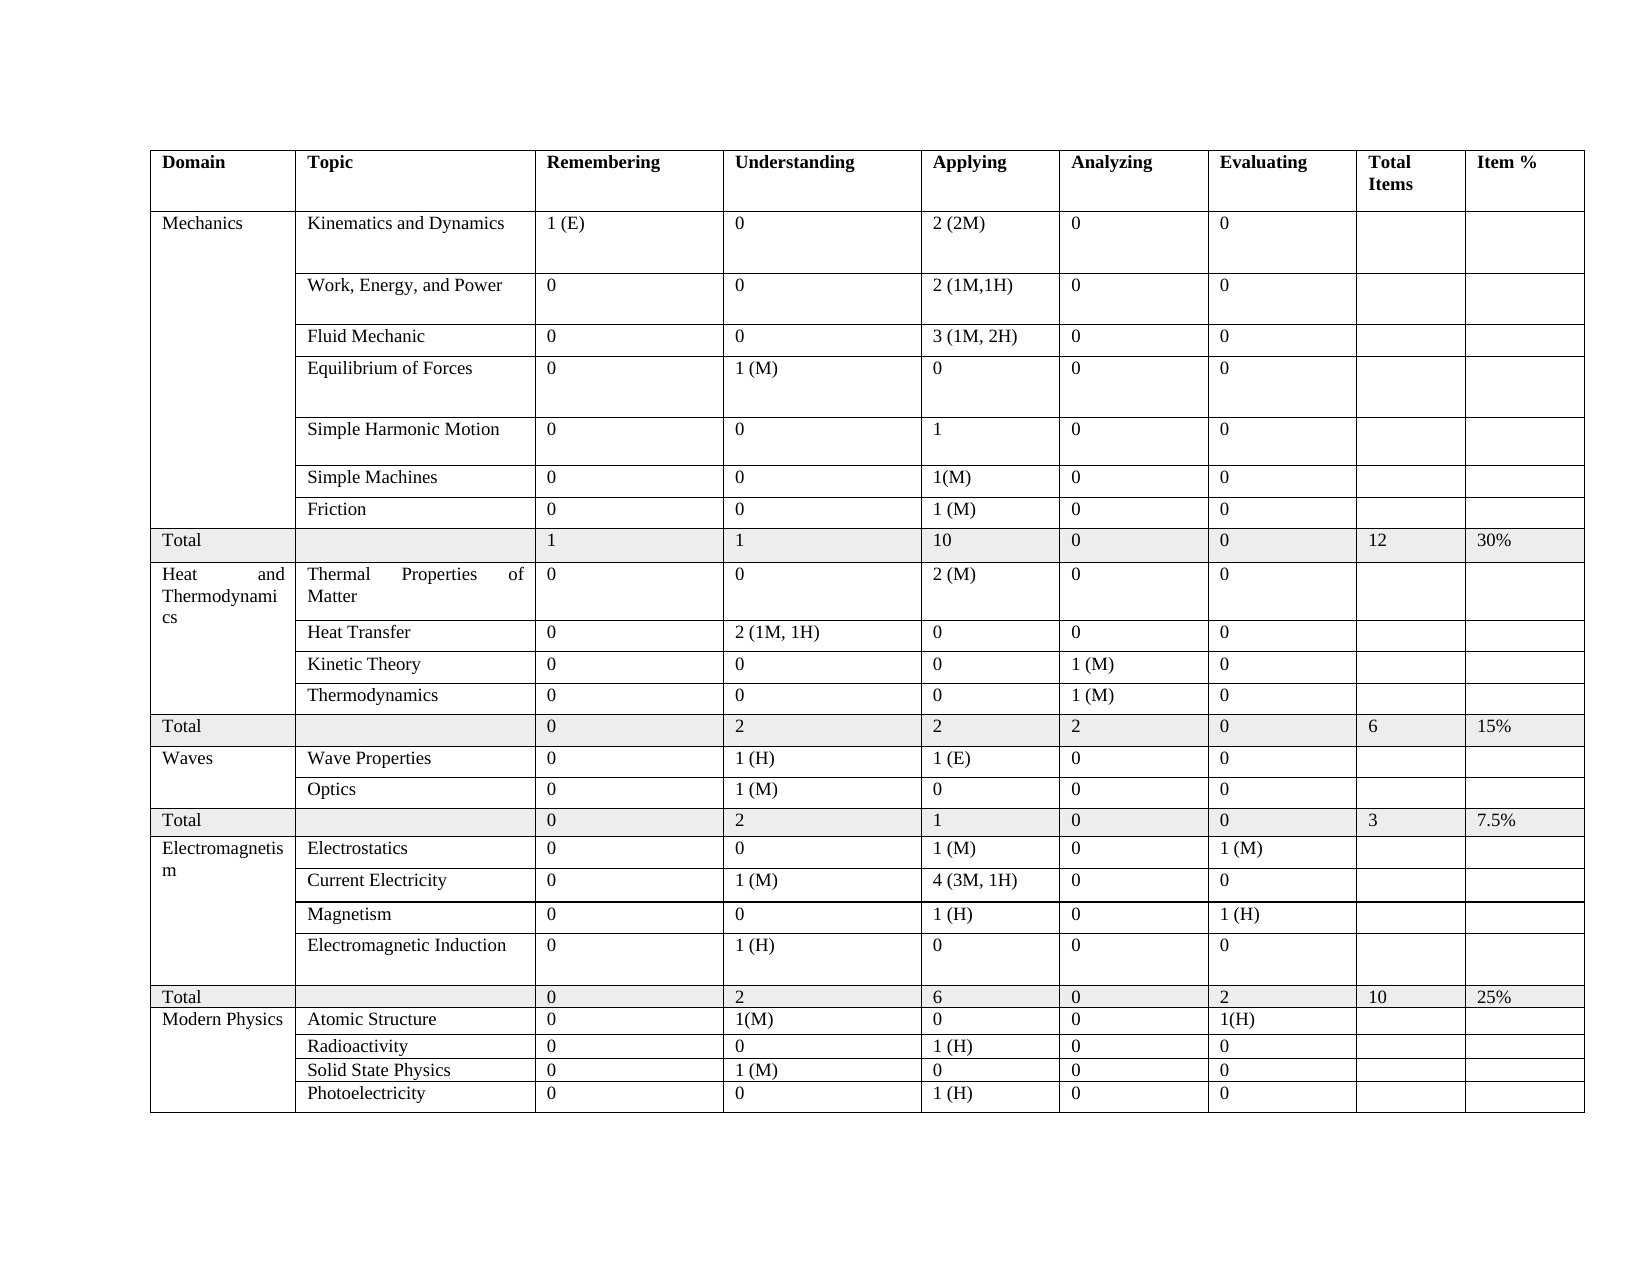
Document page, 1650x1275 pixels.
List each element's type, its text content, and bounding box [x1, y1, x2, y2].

table_cell [296, 986, 535, 1007]
table_cell 2 [724, 986, 921, 1007]
table_cell [1357, 869, 1465, 901]
table_cell [1357, 357, 1465, 417]
table_cell 0 [1209, 869, 1356, 901]
table_cell Atomic Structure [296, 1008, 535, 1034]
table_cell Waves [151, 747, 295, 808]
table_cell Heat and Thermodynamics [151, 563, 295, 714]
table_cell 0 [922, 1059, 1059, 1081]
table_cell 1 (M) [922, 837, 1059, 868]
table_cell 0 [536, 1035, 723, 1058]
table_cell Total [151, 715, 295, 746]
table_cell 0 [536, 1008, 723, 1034]
table_cell [1357, 325, 1465, 356]
table_cell 1 (M) [724, 869, 921, 901]
table_cell [1466, 747, 1584, 777]
table_cell 0 [536, 466, 723, 497]
table_cell [1466, 778, 1584, 808]
table_cell 1 (H) [1209, 903, 1356, 933]
table_cell Radioactivity [296, 1035, 535, 1058]
table_cell [1357, 934, 1465, 984]
table_cell [1466, 1035, 1584, 1058]
table_cell 1 (H) [922, 1082, 1059, 1112]
table_cell 1 (E) [922, 747, 1059, 777]
table_cell 0 [1060, 837, 1208, 868]
table_cell 0 [536, 809, 723, 836]
table_header Understanding [724, 151, 921, 211]
table_cell [1466, 837, 1584, 868]
table_cell [1357, 212, 1465, 272]
table_cell 0 [1209, 466, 1356, 497]
table_cell 1 (M) [724, 778, 921, 808]
table_cell 10 [1357, 986, 1465, 1007]
table_cell 1(M) [922, 466, 1059, 497]
table_cell 0 [1209, 809, 1356, 836]
table_cell Photoelectricity [296, 1082, 535, 1112]
table_cell 0 [1209, 1035, 1356, 1058]
table_header Item % [1466, 151, 1584, 211]
table_cell 7.5% [1466, 809, 1584, 836]
table_cell 0 [1209, 715, 1356, 746]
table_cell 0 [1060, 357, 1208, 417]
table_cell 0 [724, 1082, 921, 1112]
table_cell 0 [536, 325, 723, 356]
table_cell Electromagnetic Induction [296, 934, 535, 984]
table_cell Friction [296, 498, 535, 528]
table_cell [1466, 652, 1584, 683]
table_cell 0 [1060, 1082, 1208, 1112]
table_cell 0 [922, 934, 1059, 984]
table_cell 0 [536, 274, 723, 324]
table_cell [1357, 837, 1465, 868]
table_cell 0 [1209, 934, 1356, 984]
table_cell 0 [536, 934, 723, 984]
table_cell [1466, 325, 1584, 356]
table_cell 1 (M) [724, 1059, 921, 1081]
table_cell 2 (M) [922, 563, 1059, 620]
table_cell 2 [724, 715, 921, 746]
table_cell 0 [536, 869, 723, 901]
table_cell [1357, 274, 1465, 324]
table_cell 1 [536, 529, 723, 562]
table_cell 6 [922, 986, 1059, 1007]
table_cell [1357, 903, 1465, 933]
table_cell 0 [724, 325, 921, 356]
table_cell 0 [922, 1008, 1059, 1034]
table_header Remembering [536, 151, 723, 211]
table_cell Total [151, 529, 295, 562]
table_cell [296, 809, 535, 836]
table_cell 0 [724, 1035, 921, 1058]
table_cell 0 [536, 684, 723, 714]
table_header Domain [151, 151, 295, 211]
table_cell 0 [1060, 934, 1208, 984]
table_cell [1466, 903, 1584, 933]
table_cell [1357, 1008, 1465, 1034]
table_header Topic [296, 151, 535, 211]
table_cell Optics [296, 778, 535, 808]
table_cell Heat Transfer [296, 621, 535, 651]
table_cell Wave Properties [296, 747, 535, 777]
table_cell Fluid Mechanic [296, 325, 535, 356]
table_cell Work, Energy, and Power [296, 274, 535, 324]
table_cell [1357, 1082, 1465, 1112]
table_cell [1466, 684, 1584, 714]
table_cell [1466, 621, 1584, 651]
table_cell Modern Physics [151, 1008, 295, 1112]
table_cell 0 [1060, 563, 1208, 620]
table_cell 2 [724, 809, 921, 836]
table_cell [1466, 1059, 1584, 1081]
table_cell 12 [1357, 529, 1465, 562]
table_cell 0 [536, 418, 723, 465]
table_cell 0 [1060, 529, 1208, 562]
table_cell 0 [536, 986, 723, 1007]
table_cell 0 [1060, 809, 1208, 836]
table_cell 0 [1060, 621, 1208, 651]
table_cell 0 [724, 903, 921, 933]
table_cell 0 [536, 778, 723, 808]
table_cell 3 (1M, 2H) [922, 325, 1059, 356]
table_cell [1466, 212, 1584, 272]
table_cell Mechanics [151, 212, 295, 528]
table_cell [1466, 934, 1584, 984]
table_cell 2 [922, 715, 1059, 746]
table_cell Equilibrium of Forces [296, 357, 535, 417]
table_cell 0 [922, 652, 1059, 683]
table_cell 0 [922, 357, 1059, 417]
table_cell 0 [1060, 778, 1208, 808]
table_cell 0 [536, 1082, 723, 1112]
table_cell [1357, 418, 1465, 465]
table_cell 1 (H) [724, 934, 921, 984]
table_cell 0 [724, 563, 921, 620]
table_cell 0 [1060, 903, 1208, 933]
table_cell 0 [536, 1059, 723, 1081]
table_cell [1357, 1035, 1465, 1058]
table_cell 0 [1060, 466, 1208, 497]
table_cell 0 [1060, 498, 1208, 528]
table_cell Thermodynamics [296, 684, 535, 714]
table_cell 0 [1060, 1008, 1208, 1034]
table_cell Kinematics and Dynamics [296, 212, 535, 272]
table_cell Simple Harmonic Motion [296, 418, 535, 465]
table_cell 0 [724, 684, 921, 714]
table_cell 1 (M) [724, 357, 921, 417]
table_cell 0 [536, 715, 723, 746]
table_cell Electromagnetism [151, 837, 295, 984]
table_cell 0 [1209, 1059, 1356, 1081]
table_cell 0 [724, 498, 921, 528]
table_cell 0 [1209, 1082, 1356, 1112]
table_cell [1357, 498, 1465, 528]
table_cell 2 [1060, 715, 1208, 746]
table_cell 0 [922, 684, 1059, 714]
table_cell Kinetic Theory [296, 652, 535, 683]
table_cell 2 (1M,1H) [922, 274, 1059, 324]
table_cell [1466, 1008, 1584, 1034]
table_cell 0 [536, 357, 723, 417]
table_cell 0 [536, 621, 723, 651]
table_cell 0 [1060, 986, 1208, 1007]
table_cell 0 [1060, 747, 1208, 777]
table_cell 0 [922, 621, 1059, 651]
table_cell 0 [1209, 498, 1356, 528]
table_cell 0 [724, 466, 921, 497]
table_cell [1357, 652, 1465, 683]
table_cell 0 [536, 563, 723, 620]
table_cell 1 [922, 809, 1059, 836]
table_cell [296, 715, 535, 746]
table_cell 0 [1209, 621, 1356, 651]
table_cell [1466, 357, 1584, 417]
table_cell Electrostatics [296, 837, 535, 868]
table_cell [1357, 684, 1465, 714]
table_cell 2 (1M, 1H) [724, 621, 921, 651]
table_cell 0 [1209, 274, 1356, 324]
table_cell 2 [1209, 986, 1356, 1007]
table_cell 15% [1466, 715, 1584, 746]
table_cell Total [151, 986, 295, 1007]
table_cell 0 [1209, 212, 1356, 272]
table_cell 1 (M) [1209, 837, 1356, 868]
table_cell 0 [1060, 212, 1208, 272]
table_cell 1 [724, 529, 921, 562]
table_cell 0 [1060, 418, 1208, 465]
table_cell 1 (H) [922, 1035, 1059, 1058]
table_cell 0 [1060, 1059, 1208, 1081]
table_cell 0 [724, 418, 921, 465]
table_cell 0 [1209, 357, 1356, 417]
table_cell 0 [1209, 778, 1356, 808]
table_cell 3 [1357, 809, 1465, 836]
table_cell 30% [1466, 529, 1584, 562]
table_cell 10 [922, 529, 1059, 562]
table_cell 1 (H) [922, 903, 1059, 933]
table_cell [1357, 563, 1465, 620]
table_cell 1 (E) [536, 212, 723, 272]
table_cell 0 [1209, 684, 1356, 714]
table_cell [1466, 498, 1584, 528]
table_cell 0 [922, 778, 1059, 808]
table_cell [1357, 1059, 1465, 1081]
table_cell 0 [724, 837, 921, 868]
table_cell 0 [536, 903, 723, 933]
table_cell 1 (H) [724, 747, 921, 777]
table_cell 1 (M) [1060, 652, 1208, 683]
table_cell Thermal Properties of Matter [296, 563, 535, 620]
table_cell 0 [1209, 747, 1356, 777]
table_cell [1357, 466, 1465, 497]
table_cell 2 (2M) [922, 212, 1059, 272]
table_cell [1466, 563, 1584, 620]
table_cell [1357, 621, 1465, 651]
table_cell [1466, 1082, 1584, 1112]
table_cell 1 (M) [922, 498, 1059, 528]
table_cell Total [151, 809, 295, 836]
table_cell 0 [1060, 1035, 1208, 1058]
table_cell 0 [1060, 869, 1208, 901]
table_cell 0 [1209, 563, 1356, 620]
table_cell [1466, 418, 1584, 465]
table_header Analyzing [1060, 151, 1208, 211]
table_cell [1466, 466, 1584, 497]
table_cell 1(H) [1209, 1008, 1356, 1034]
table_cell 0 [1209, 652, 1356, 683]
table_cell 0 [536, 652, 723, 683]
table_cell 0 [724, 212, 921, 272]
table_cell [1466, 869, 1584, 901]
table_cell 0 [1209, 325, 1356, 356]
table_cell [296, 529, 535, 562]
table_cell 0 [536, 837, 723, 868]
table_cell 0 [724, 274, 921, 324]
table_cell 6 [1357, 715, 1465, 746]
table_cell 0 [1209, 418, 1356, 465]
table_cell 25% [1466, 986, 1584, 1007]
table_cell Magnetism [296, 903, 535, 933]
table_cell 0 [536, 747, 723, 777]
table_cell 4 (3M, 1H) [922, 869, 1059, 901]
table_header Applying [922, 151, 1059, 211]
table_cell 0 [1209, 529, 1356, 562]
table_header Total Items [1357, 151, 1465, 211]
table_cell [1357, 778, 1465, 808]
table_header Evaluating [1209, 151, 1356, 211]
table_cell Solid State Physics [296, 1059, 535, 1081]
table_cell 0 [1060, 325, 1208, 356]
table_cell 0 [536, 498, 723, 528]
table_cell 1 [922, 418, 1059, 465]
table_cell Simple Machines [296, 466, 535, 497]
table_cell 1(M) [724, 1008, 921, 1034]
table_cell [1357, 747, 1465, 777]
table_cell 1 (M) [1060, 684, 1208, 714]
table_cell 0 [1060, 274, 1208, 324]
table_cell Current Electricity [296, 869, 535, 901]
table_cell 0 [724, 652, 921, 683]
table_cell [1466, 274, 1584, 324]
